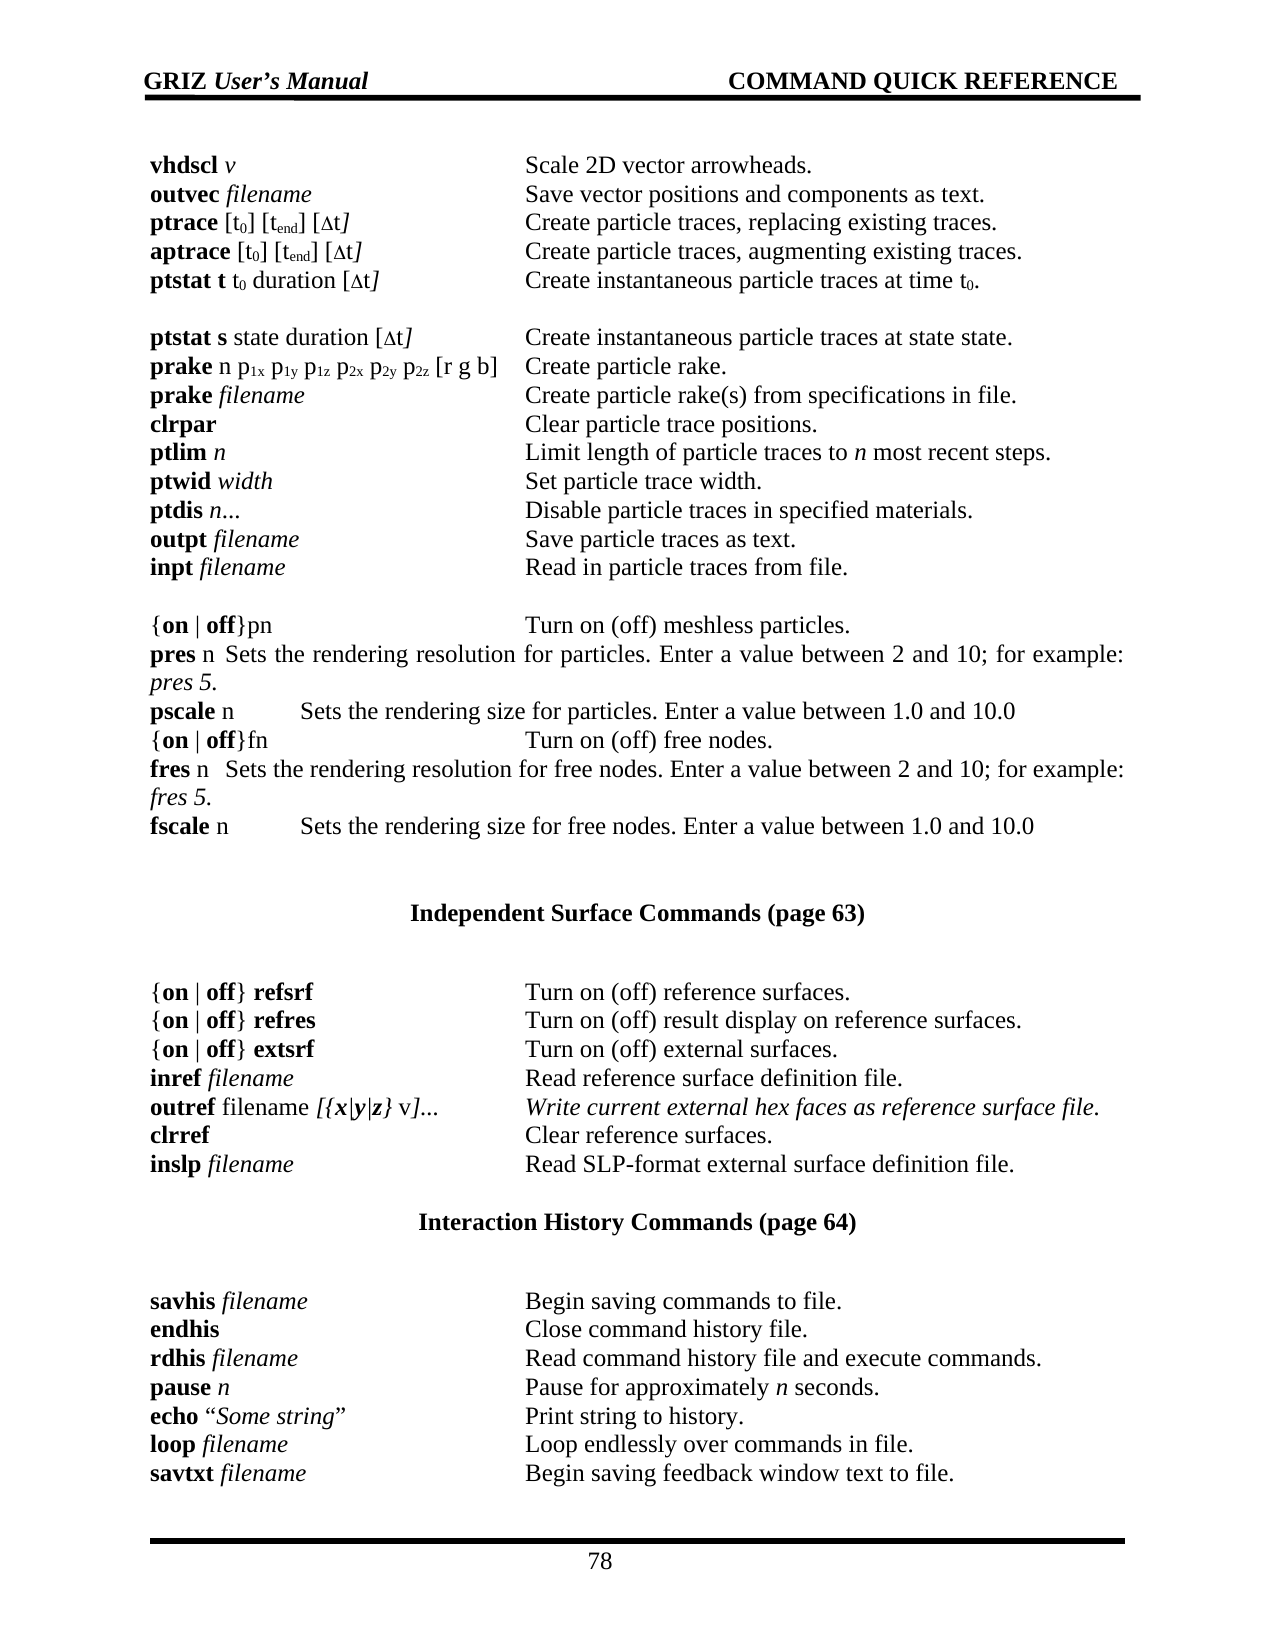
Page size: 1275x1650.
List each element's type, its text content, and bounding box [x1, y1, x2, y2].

title Independent Surface Commands (page 63) [150, 898, 1125, 927]
text pres n Sets the rendering resolution for particles. Enter a value between 2 and 10; for example: pres 5. [150, 639, 1125, 696]
text outref filename [{x|y|z} v]... Write current external hex faces as reference surface file. [150, 1092, 1125, 1120]
text {on | off} refres Turn on (off) result display on reference surfaces. [150, 1005, 1125, 1034]
text {on | off}pn Turn on (off) meshless particles. [150, 610, 1125, 639]
text rdhis filename Read command history file and execute commands. [150, 1343, 1125, 1372]
text pscale n Sets the rendering size for particles. Enter a value between 1.0 and 10.0 [150, 696, 1125, 725]
text ptwid width Set particle trace width. [150, 466, 1125, 495]
text ptlim n Limit length of particle traces to n most recent steps. [150, 437, 1125, 466]
title Interaction History Commands (page 64) [150, 1207, 1125, 1236]
text ptdis n... Disable particle traces in specified materials. [150, 495, 1125, 524]
text loop filename Loop endlessly over commands in file. [150, 1429, 1125, 1458]
text savhis filename Begin saving commands to file. [150, 1286, 1125, 1314]
text clrref Clear reference surfaces. [150, 1120, 1125, 1149]
text outvec filename Save vector positions and components as text. [150, 179, 1125, 207]
text ptrace [t0] [tend] [t] Create particle traces, replacing existing traces. [150, 207, 1125, 236]
text aptrace [t0] [tend] [t] Create particle traces, augmenting existing traces. [150, 236, 1125, 265]
text prake filename Create particle rake(s) from specifications in file. [150, 380, 1125, 409]
text {on | off} extsrf Turn on (off) external surfaces. [150, 1034, 1125, 1063]
text ptstat s state duration [t] Create instantaneous particle traces at state state. [150, 322, 1125, 351]
text {on | off}fn Turn on (off) free nodes. [150, 725, 1125, 754]
text {on | off} refsrf Turn on (off) reference surfaces. [150, 977, 1125, 1005]
text endhis Close command history file. [150, 1314, 1125, 1343]
text inref filename Read reference surface definition file. [150, 1063, 1125, 1092]
text inpt filename Read in particle traces from file. [150, 552, 1125, 581]
text prake n p1x p1y p1z p2x p2y p2z [r g b] Create particle rake. [150, 351, 1125, 380]
text ptstat t t0 duration [t] Create instantaneous particle traces at time t0. [150, 265, 1125, 294]
text outpt filename Save particle traces as text. [150, 524, 1125, 552]
text clrpar Clear particle trace positions. [150, 409, 1125, 437]
text pause n Pause for approximately n seconds. [150, 1372, 1125, 1401]
text fscale n Sets the rendering size for free nodes. Enter a value between 1.0 and 10.0 [150, 811, 1125, 840]
text savtxt filename Begin saving feedback window text to file. [150, 1458, 1125, 1487]
text inslp filename Read SLP-format external surface definition file. [150, 1149, 1125, 1178]
text fres n Sets the rendering resolution for free nodes. Enter a value between 2 and 10; for example: fres 5. [150, 754, 1125, 811]
text echo “Some string” Print string to history. [150, 1401, 1125, 1429]
text vhdscl v Scale 2D vector arrowheads. [150, 150, 1125, 179]
